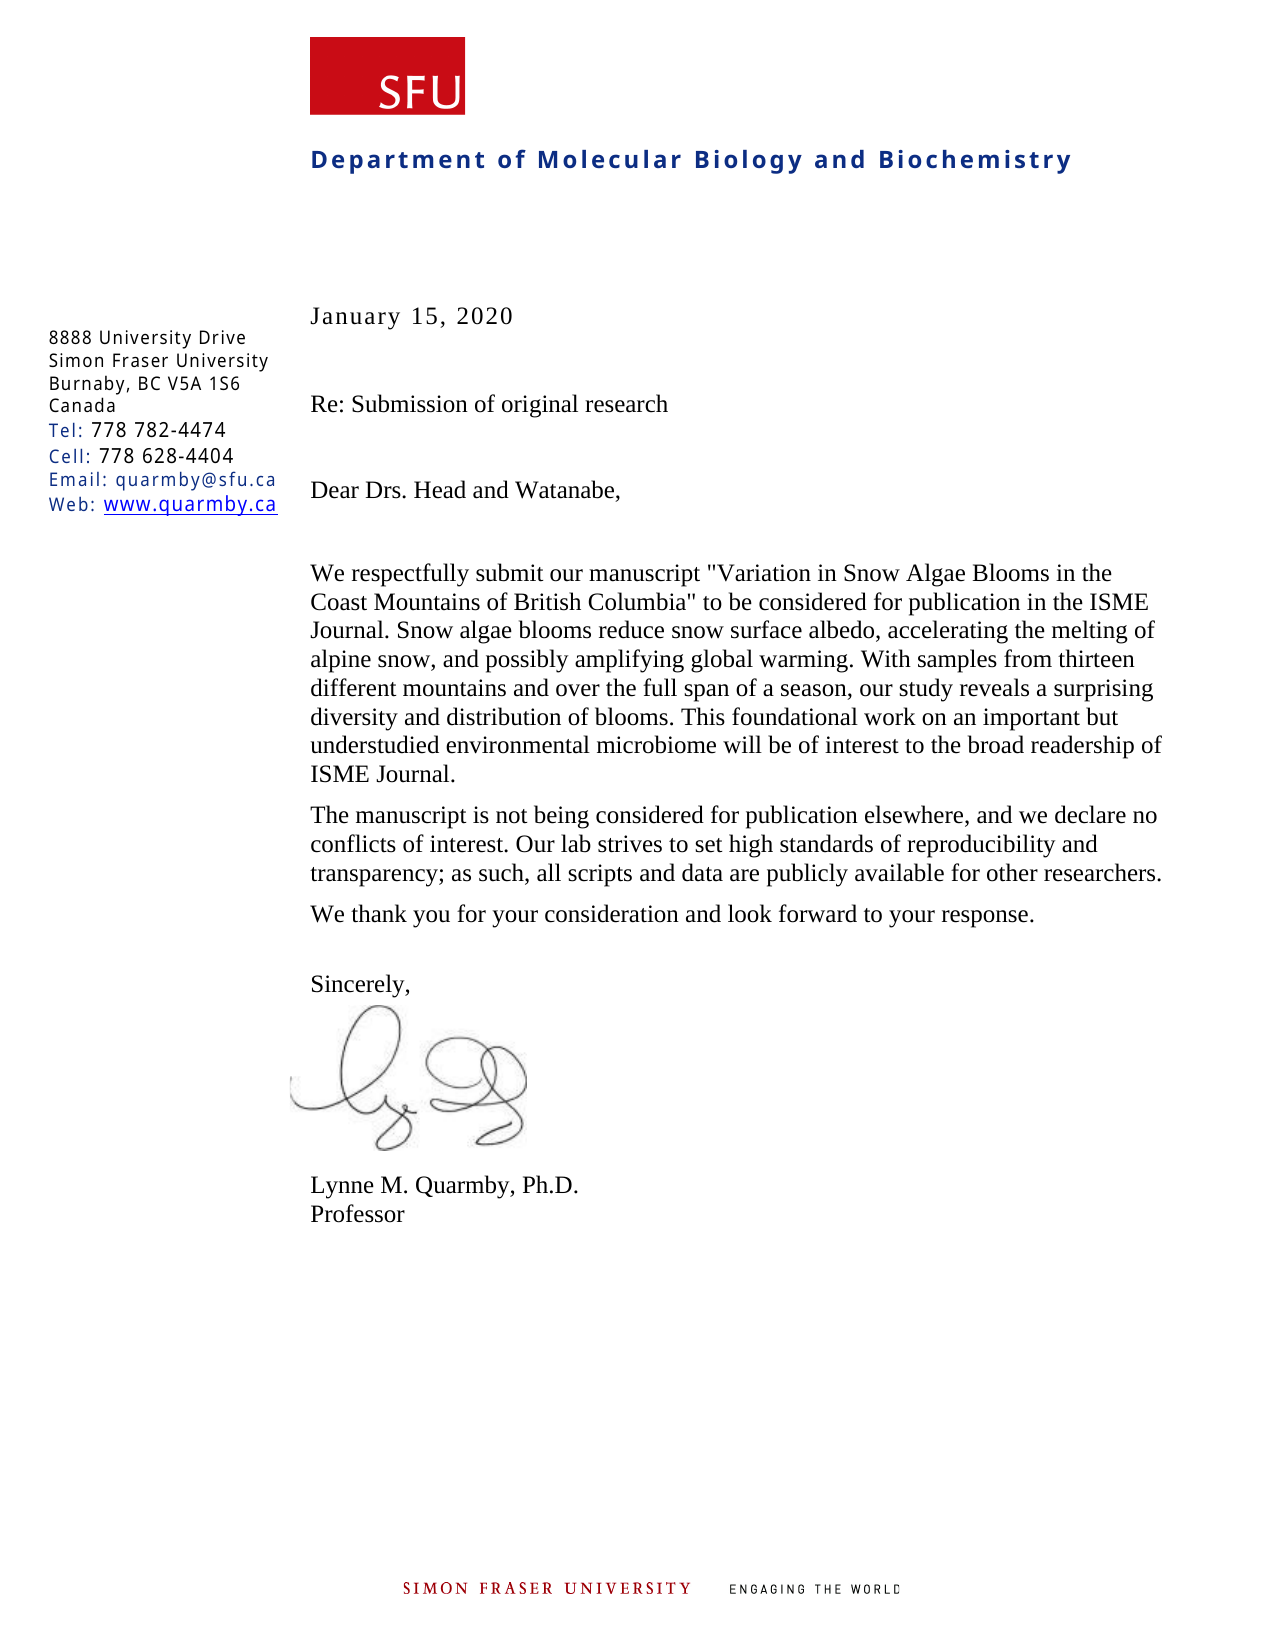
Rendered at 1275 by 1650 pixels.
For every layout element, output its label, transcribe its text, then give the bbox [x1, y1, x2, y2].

text Dear Drs. Head and Watanabe, [310, 475, 1162, 504]
text January 15, 2020 [310, 301, 1162, 330]
text We thank you for your consideration and look forward to your response. [310, 899, 1162, 928]
text The manuscript is not being considered for publication elsewhere, and we declare no conflicts of interest. Our lab strives to set high standards of reproducibility and transparency; as such, all scripts and data are publicly available for other researchers. [310, 800, 1162, 887]
text Professor [310, 1199, 1134, 1228]
picture [289, 1005, 527, 1151]
text We respectfully submit our manuscript "Variation in Snow Algae Blooms in the Coast Mountains of British Columbia" to be considered for publication in the ISME Journal. Snow algae blooms reduce snow surface albedo, accelerating the melting of alpine snow, and possibly amplifying global warming. With samples from thirteen different mountains and over the full span of a season, our study reveals a surprising diversity and distribution of blooms. This foundational work on an important but understudied environmental microbiome will be of interest to the broad readership of ISME Journal. [310, 558, 1162, 788]
text Lynne M. Quarmby, Ph.D. [310, 1170, 1134, 1199]
picture [403, 1582, 900, 1594]
picture [310, 37, 466, 115]
text Sincerely, [310, 969, 1162, 998]
text Re: Submission of original research [310, 389, 1162, 418]
